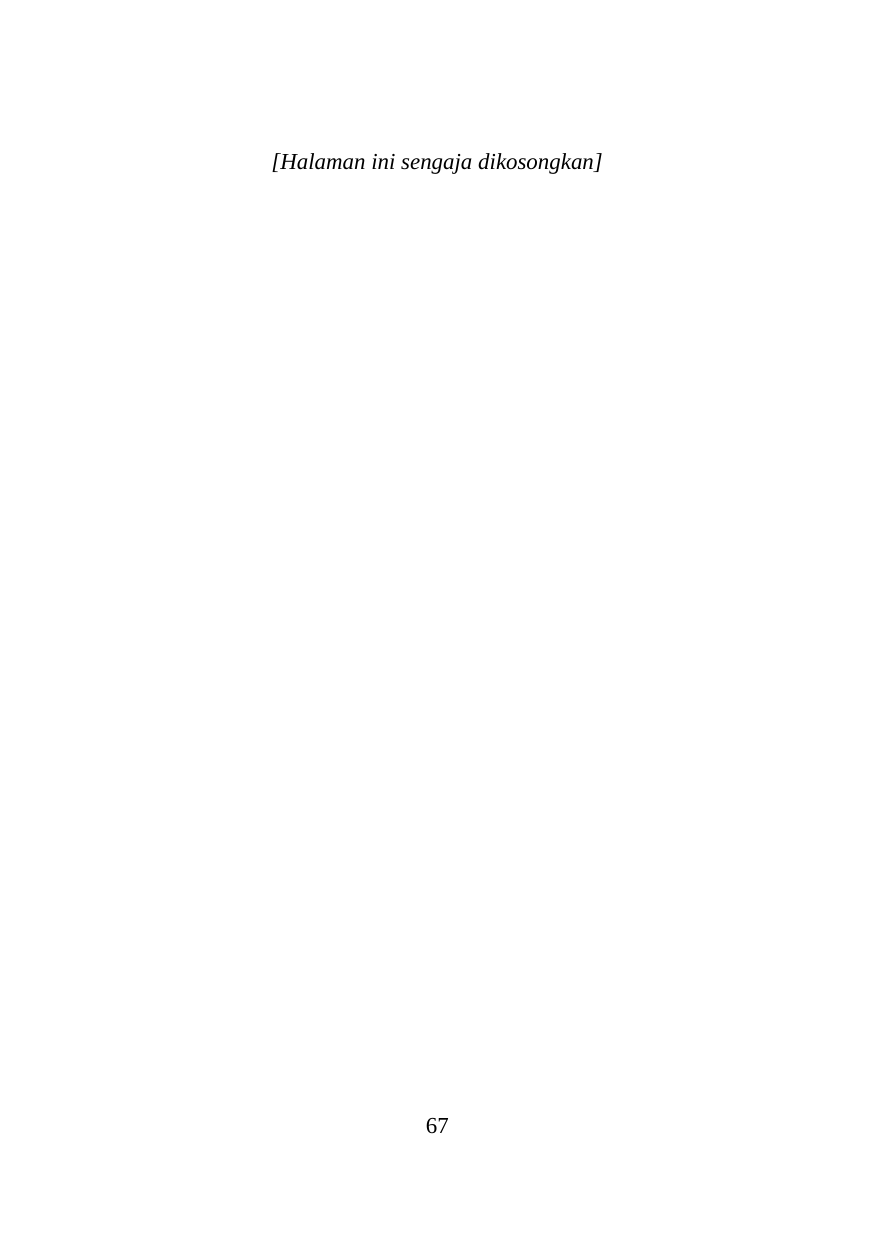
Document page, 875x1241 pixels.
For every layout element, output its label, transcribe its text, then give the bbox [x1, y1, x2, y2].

text [Halaman ini sengaja dikosongkan] [118, 148, 756, 174]
